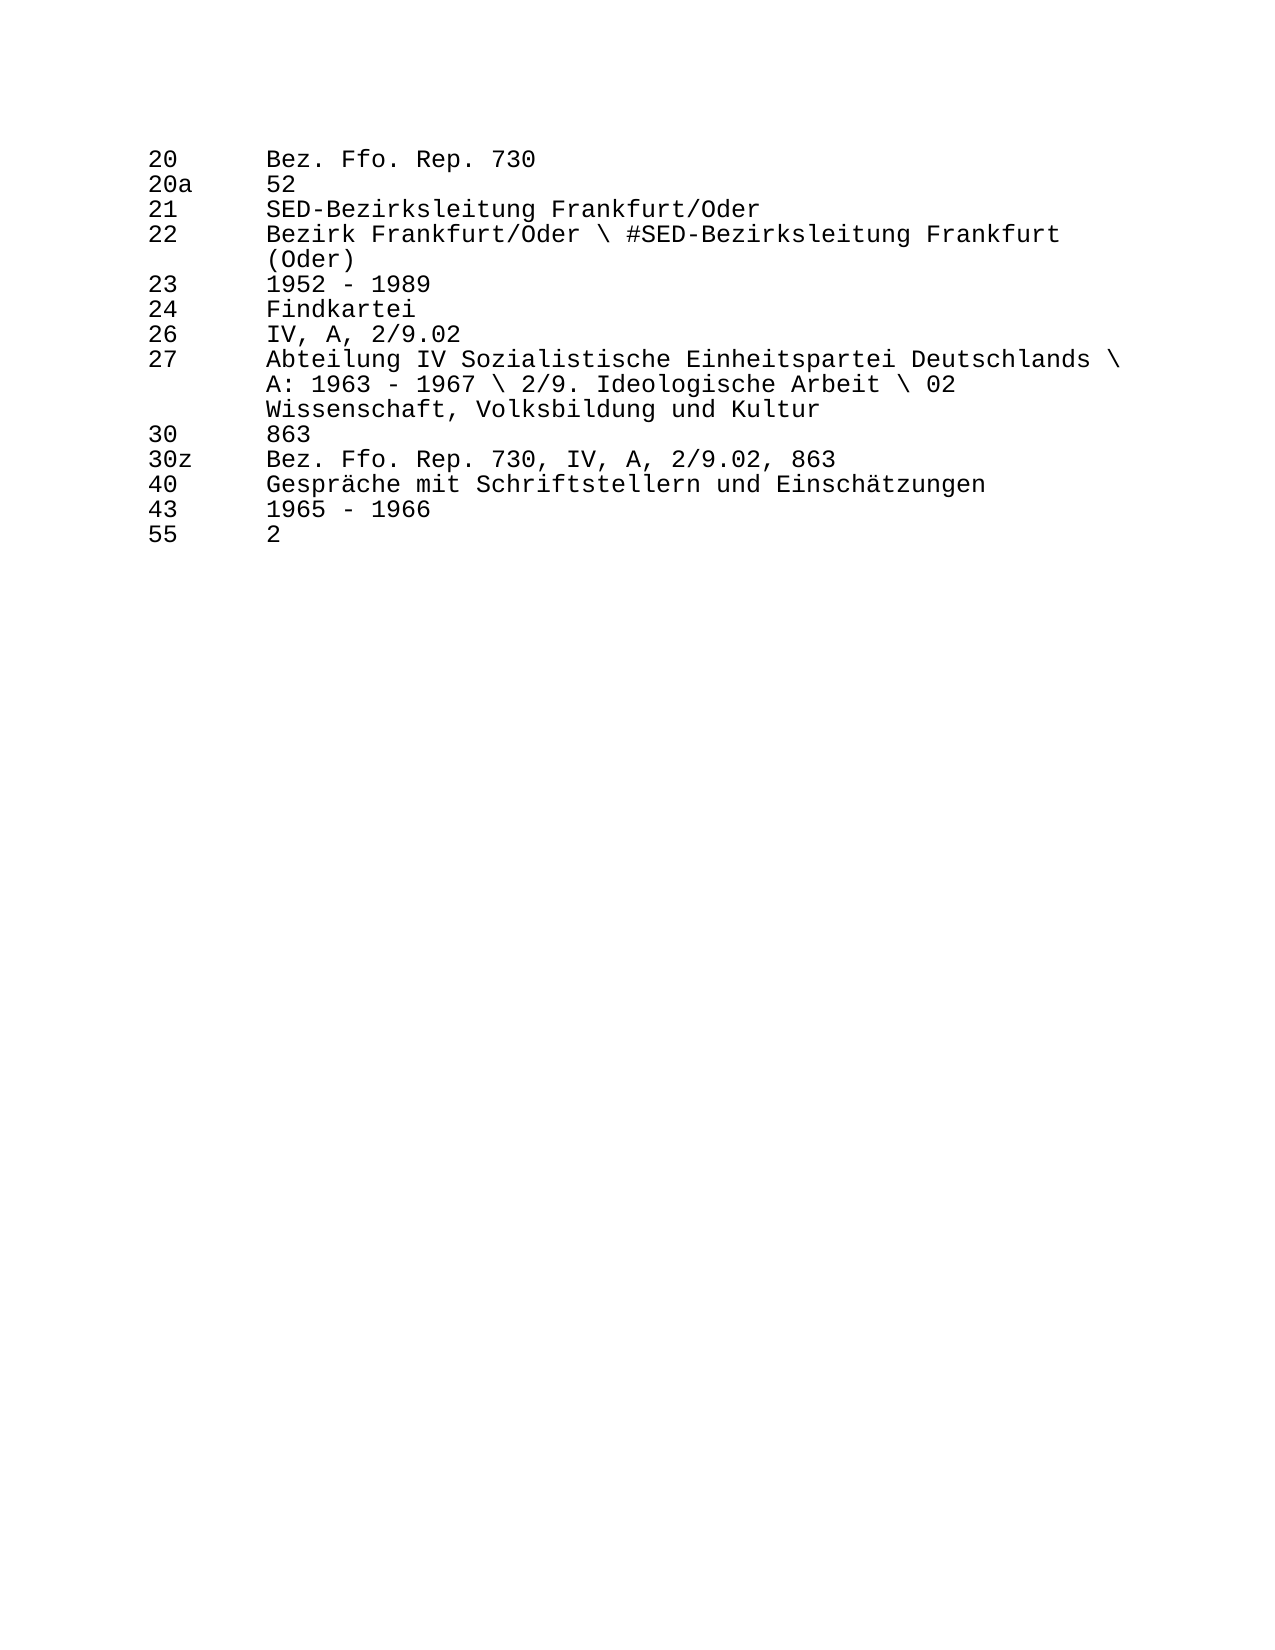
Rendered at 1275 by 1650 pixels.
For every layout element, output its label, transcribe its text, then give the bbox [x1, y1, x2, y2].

text 40 Gespräche mit s[1{Schriftsteller}n und 2{Einschätzung}]sen [148, 473, 1127, 498]
text 24 Findkartei [148, 298, 1127, 323]
text 55 2 [148, 523, 1127, 548]
text 22 Bezirk Frankfurt/Oder \ #SED-Bezirksleitung Frankfurt (Oder) [148, 223, 1127, 273]
text 21 SED-Bezirksleitung Frankfurt/Oder [148, 198, 1127, 223]
text 23 1952 - 1989 [148, 273, 1127, 298]
text 20 Bez. Ffo. Rep. 730 [148, 148, 1127, 173]
text 30 863 [148, 423, 1127, 448]
text 43 1965 - 1966 [148, 498, 1127, 523]
text 26 IV, A, 2/9.02 [148, 323, 1127, 348]
text 30z Bez. Ffo. Rep. 730, IV, A, 2/9.02, 863 [148, 448, 1127, 473]
text 27 Abteilung IV Sozialistische Einheitspartei Deutschlands \ A: 1963 - 1967 \ 2/9. Ideologische Arbeit \ 02 Wissenschaft, Volksbildung und Kultur [148, 348, 1127, 423]
text 20a 52 [148, 173, 1127, 198]
